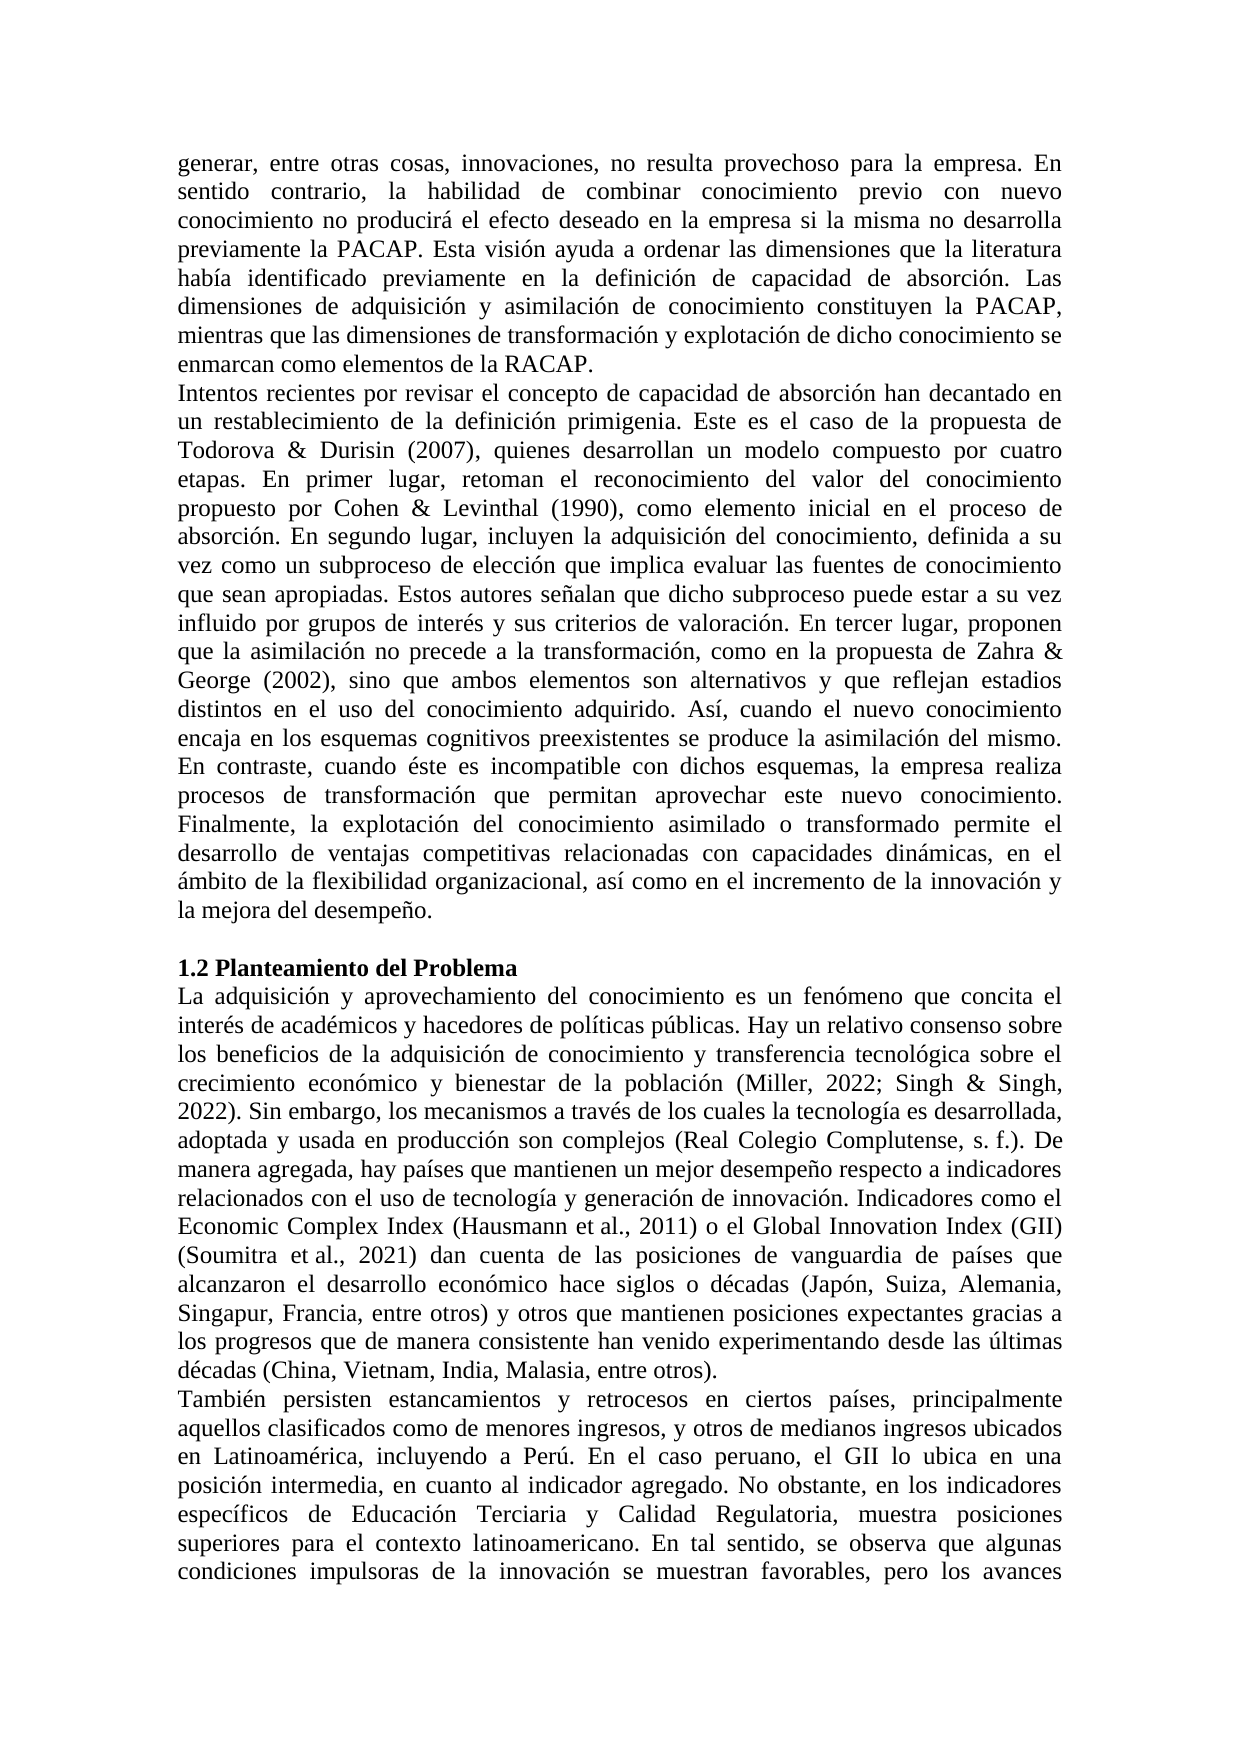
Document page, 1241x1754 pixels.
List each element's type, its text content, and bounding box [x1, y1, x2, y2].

text La adquisición y aprovechamiento del conocimiento es un fenómeno que concita el interés de académicos y hacedores de políticas públicas. Hay un relativo consenso sobre los beneficios de la adquisición de conocimiento y transferencia tecnológica sobre el crecimiento económico y bienestar de la población (Miller, 2022; Singh & Singh, 2022). Sin embargo, los mecanismos a través de los cuales la tecnología es desarrollada, adoptada y usada en producción son complejos (Real Colegio Complutense, s. f.). De manera agregada, hay países que mantienen un mejor desempeño respecto a indicadores relacionados con el uso de tecnología y generación de innovación. Indicadores como el Economic Complex Index (Hausmann et al., 2011) o el Global Innovation Index (GII) (Soumitra et al., 2021) dan cuenta de las posiciones de vanguardia de países que alcanzaron el desarrollo económico hace siglos o décadas (Japón, Suiza, Alemania, Singapur, Francia, entre otros) y otros que mantienen posiciones expectantes gracias a los progresos que de manera consistente han venido experimentando desde las últimas décadas (China, Vietnam, India, Malasia, entre otros). [177, 981, 1063, 1384]
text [177, 148, 1063, 378]
text Intentos recientes por revisar el concepto de capacidad de absorción han decantado en un restablecimiento de la definición primigenia. Este es el caso de la propuesta de Todorova & Durisin (2007), quienes desarrollan un modelo compuesto por cuatro etapas. En primer lugar, retoman el reconocimiento del valor del conocimiento propuesto por Cohen & Levinthal (1990), como elemento inicial en el proceso de absorción. En segundo lugar, incluyen la adquisición del conocimiento, definida a su vez como un subproceso de elección que implica evaluar las fuentes de conocimiento que sean apropiadas. Estos autores señalan que dicho subproceso puede estar a su vez influido por grupos de interés y sus criterios de valoración. En tercer lugar, proponen que la asimilación no precede a la transformación, como en la propuesta de Zahra & George (2002), sino que ambos elementos son alternativos y que reflejan estadios distintos en el uso del conocimiento adquirido. Así, cuando el nuevo conocimiento encaja en los esquemas cognitivos preexistentes se produce la asimilación del mismo. En contraste, cuando éste es incompatible con dichos esquemas, la empresa realiza procesos de transformación que permitan aprovechar este nuevo conocimiento. Finalmente, la explotación del conocimiento asimilado o transformado permite el desarrollo de ventajas competitivas relacionadas con capacidades dinámicas, en el ámbito de la flexibilidad organizacional, así como en el incremento de la innovación y la mejora del desempeño. [177, 378, 1063, 924]
list Planteamiento del Problema [177, 953, 1063, 981]
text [177, 1384, 1063, 1585]
